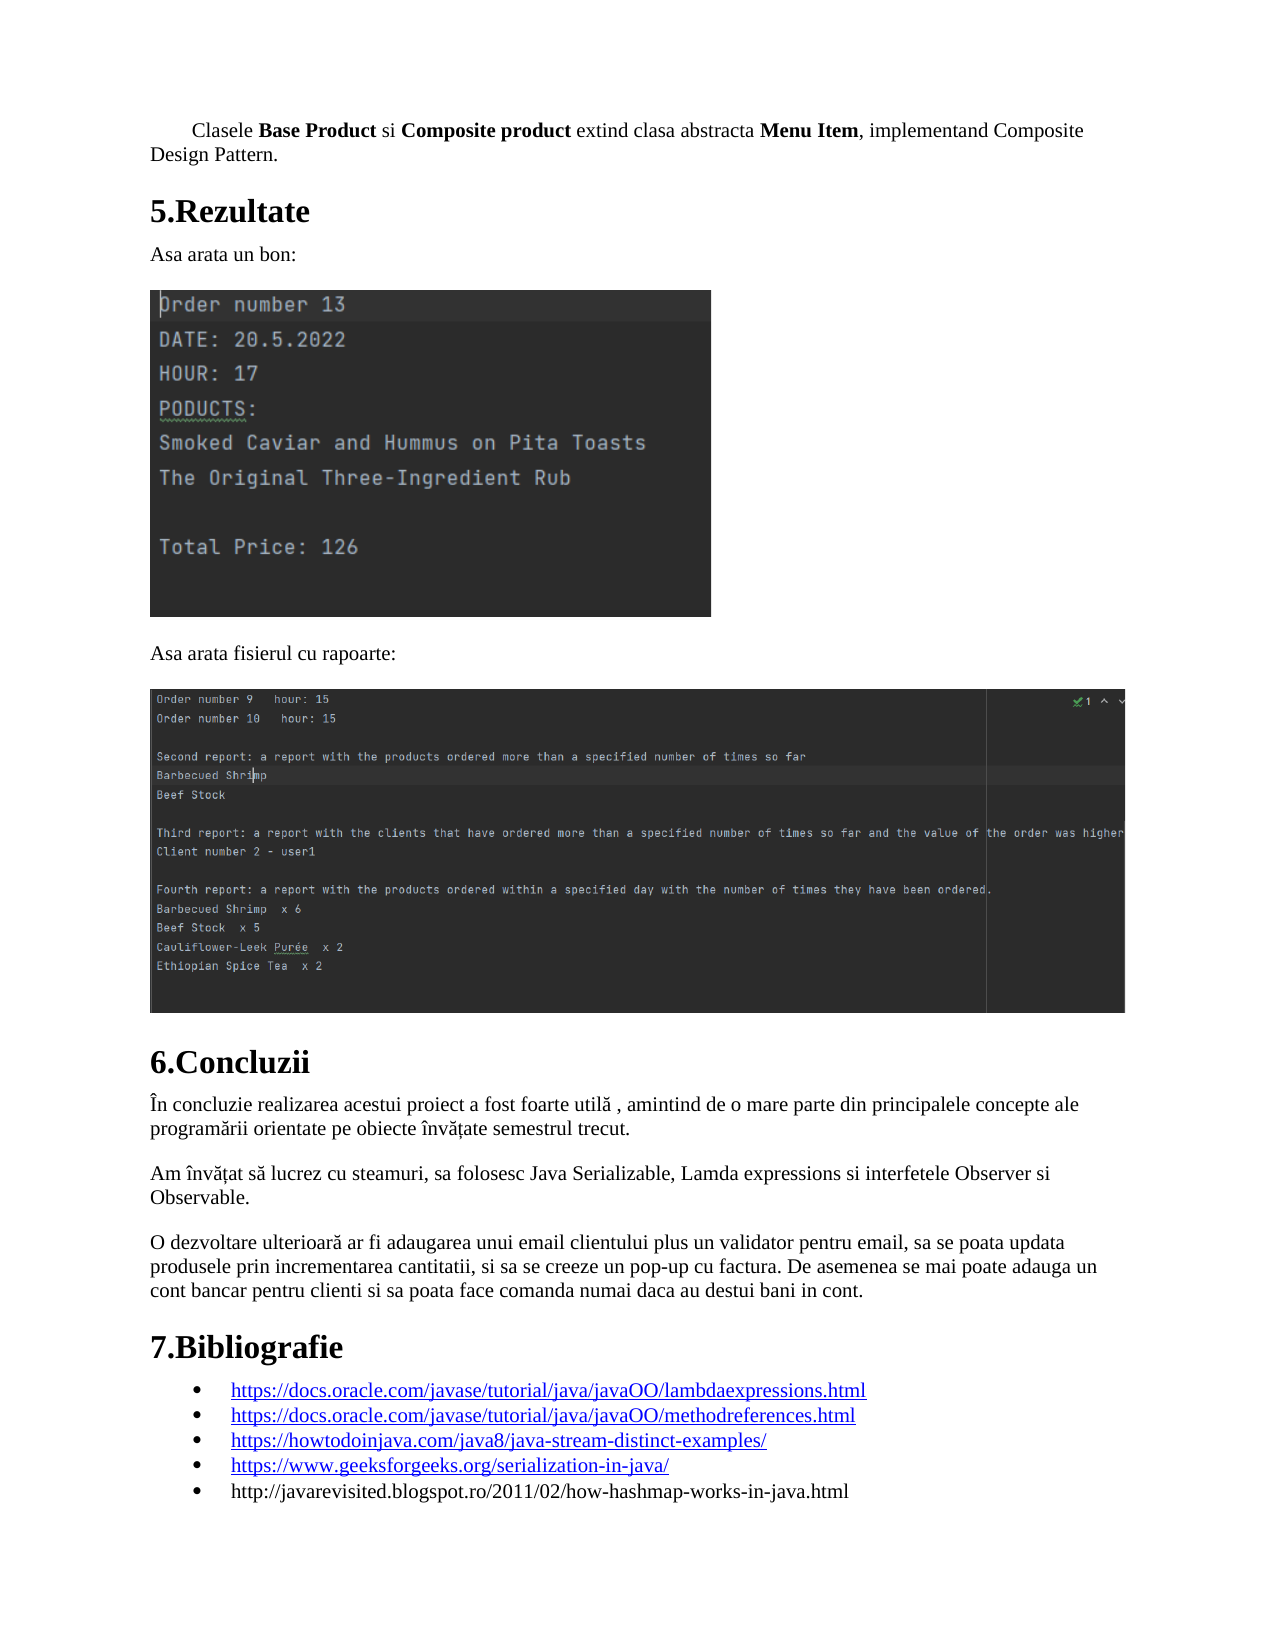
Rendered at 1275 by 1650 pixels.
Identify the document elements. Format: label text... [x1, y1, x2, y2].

picture [150, 290, 712, 617]
subtitle 5.Rezultate [150, 191, 1125, 229]
list https://docs.oracle.com/javase/tutorial/java/javaOO/methodreferences.html [193, 1403, 1125, 1427]
list https://www.geeksforgeeks.org/serialization-in-java/ [193, 1453, 1125, 1477]
list https://howtodoinjava.com/java8/java-stream-distinct-examples/ [193, 1428, 1125, 1452]
subtitle 6.Concluzii [150, 1042, 1125, 1080]
text În concluzie realizarea acestui proiect a fost foarte utilă , amintind de o mare parte din principalele concepte ale programării orientate pe obiecte învățate semestrul trecut. [150, 1092, 1125, 1140]
subtitle 7.Bibliografie [150, 1327, 1125, 1366]
text Asa arata un bon: [150, 242, 1125, 266]
list http://javarevisited.blogspot.ro/2011/02/how-hashmap-works-in-java.html [193, 1478, 1125, 1503]
text Am învățat să lucrez cu steamuri, sa folosesc Java Serializable, Lamda expressions si interfetele Observer si Observable. [150, 1161, 1125, 1209]
text O dezvoltare ulterioară ar fi adaugarea unui email clientului plus un validator pentru email, sa se poata updata produsele prin incrementarea cantitatii, si sa se creeze un pop-up cu factura. De asemenea se mai poate adauga un cont bancar pentru clienti si sa poata face comanda numai daca au destui bani in cont. [150, 1230, 1125, 1302]
picture [150, 689, 1125, 1013]
text Clasele Base Product si Composite product extind clasa abstracta Menu Item, implementand Composite Design Pattern. [150, 118, 1125, 166]
list https://docs.oracle.com/javase/tutorial/java/javaOO/lambdaexpressions.html [193, 1378, 1125, 1402]
text Asa arata fisierul cu rapoarte: [150, 641, 1125, 665]
